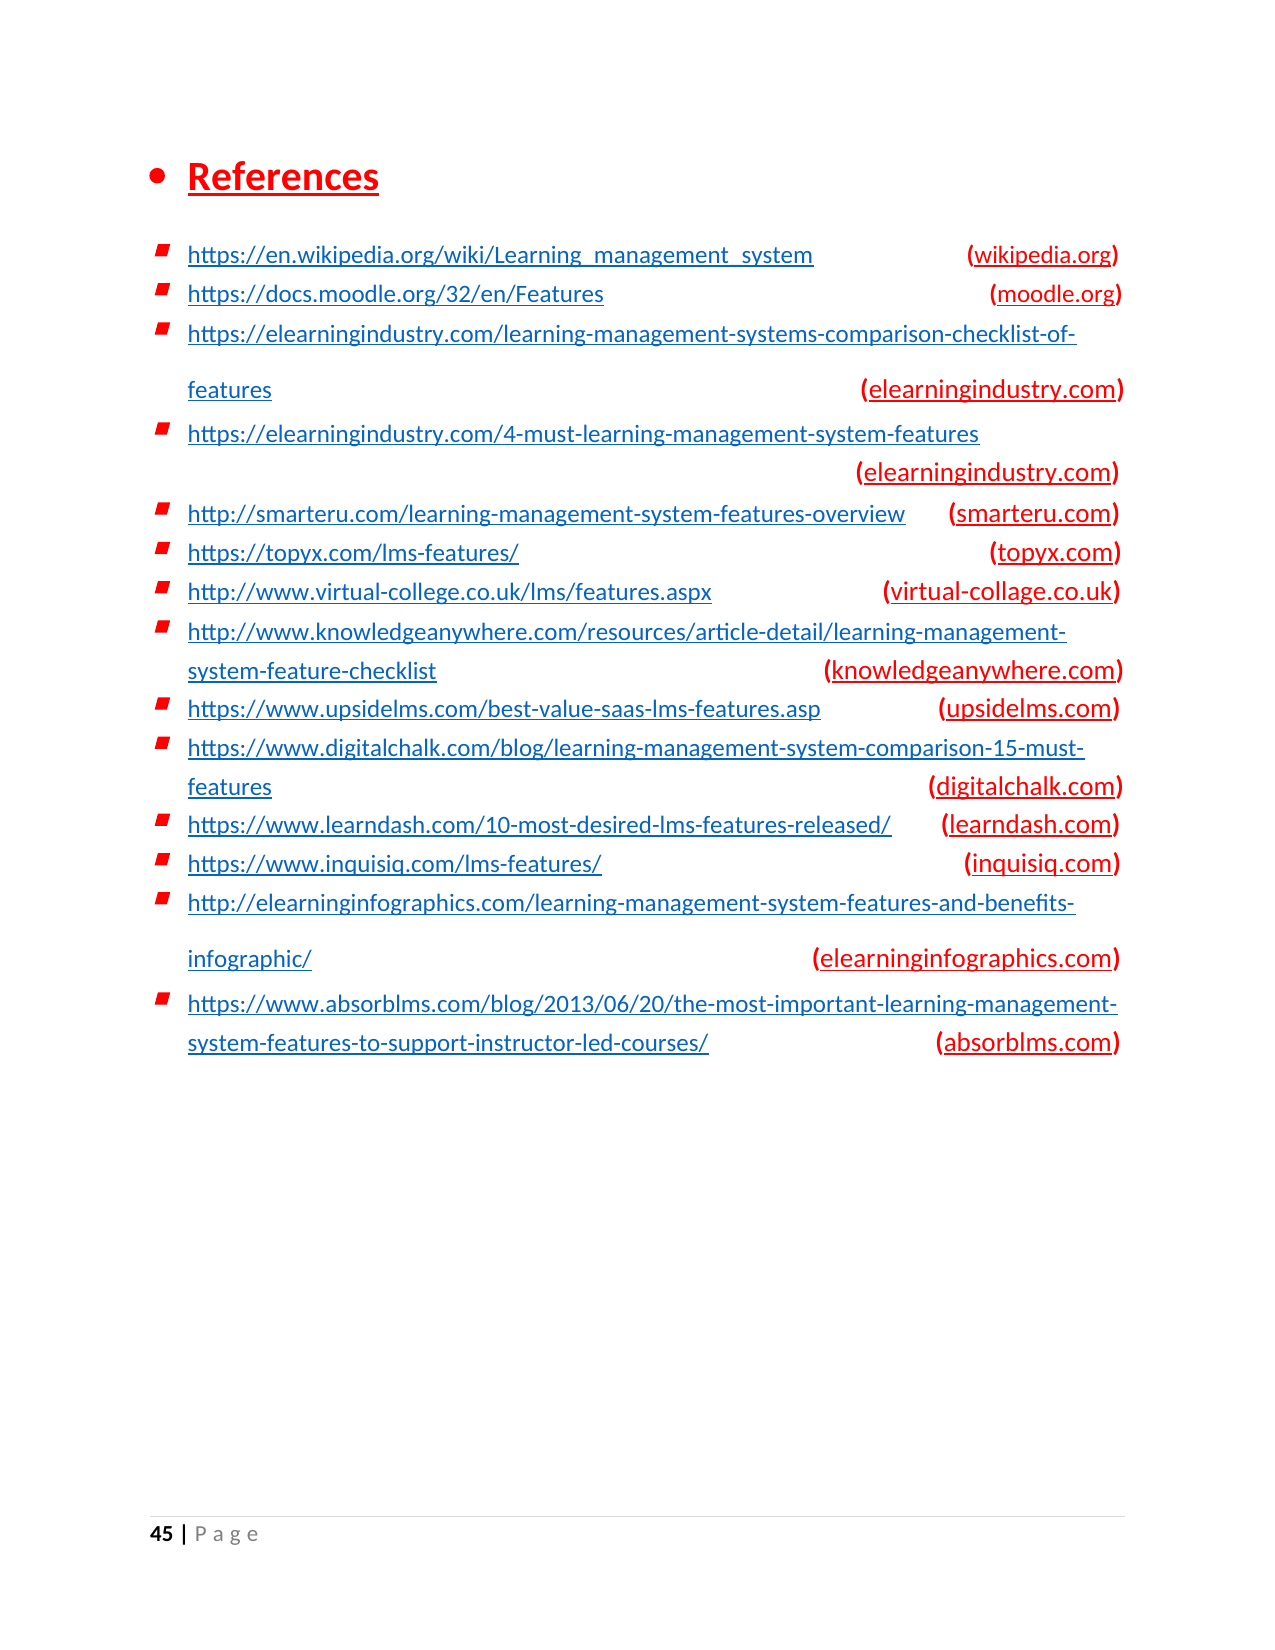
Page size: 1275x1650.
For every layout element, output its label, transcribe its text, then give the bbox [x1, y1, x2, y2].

list https://topyx.com/lms-features/ (topyx.com) [150, 535, 1125, 569]
list https://www.upsidelms.com/best-value-saas-lms-features.asp (upsidelms.com) [150, 691, 1125, 725]
list http://www.virtual-college.co.uk/lms/features.aspx (virtual-collage.co.uk) [150, 574, 1125, 609]
list https://www.inquisiq.com/lms-features/ (inquisiq.com) [150, 846, 1125, 881]
list (elearningindustry.com) [637, 455, 1125, 488]
list http://smarteru.com/learning-management-system-features-overview (smarteru.com) [150, 496, 1125, 530]
list https://www.absorblms.com/blog/2013/06/20/the-most-important-learning-management-system-features-to-support-instructor-led-courses/ (absorblms.com) [150, 986, 1125, 1058]
list https://www.learndash.com/10-most-desired-lms-features-released/ (learndash.com) [150, 807, 1125, 841]
list https://docs.moodle.org/32/en/Features (moodle.org) [150, 277, 1125, 311]
list https://en.wikipedia.org/wiki/Learning_management_system (wikipedia.org) [150, 238, 1125, 272]
list http://www.knowledgeanywhere.com/resources/article-detail/learning-management-system-feature-checklist (knowledgeanywhere.com) [150, 614, 1125, 686]
list References [150, 150, 1125, 201]
list https://elearningindustry.com/learning-management-systems-comparison-checklist-of-features (elearningindustry.com) [150, 316, 1125, 408]
list https://elearningindustry.com/4-must-learning-management-system-features [150, 416, 1125, 450]
list http://elearninginfographics.com/learning-management-system-features-and-benefits-infographic/ (elearninginfographics.com) [150, 886, 1125, 978]
list https://www.digitalchalk.com/blog/learning-management-system-comparison-15-must-features (digitalchalk.com) [150, 730, 1125, 802]
